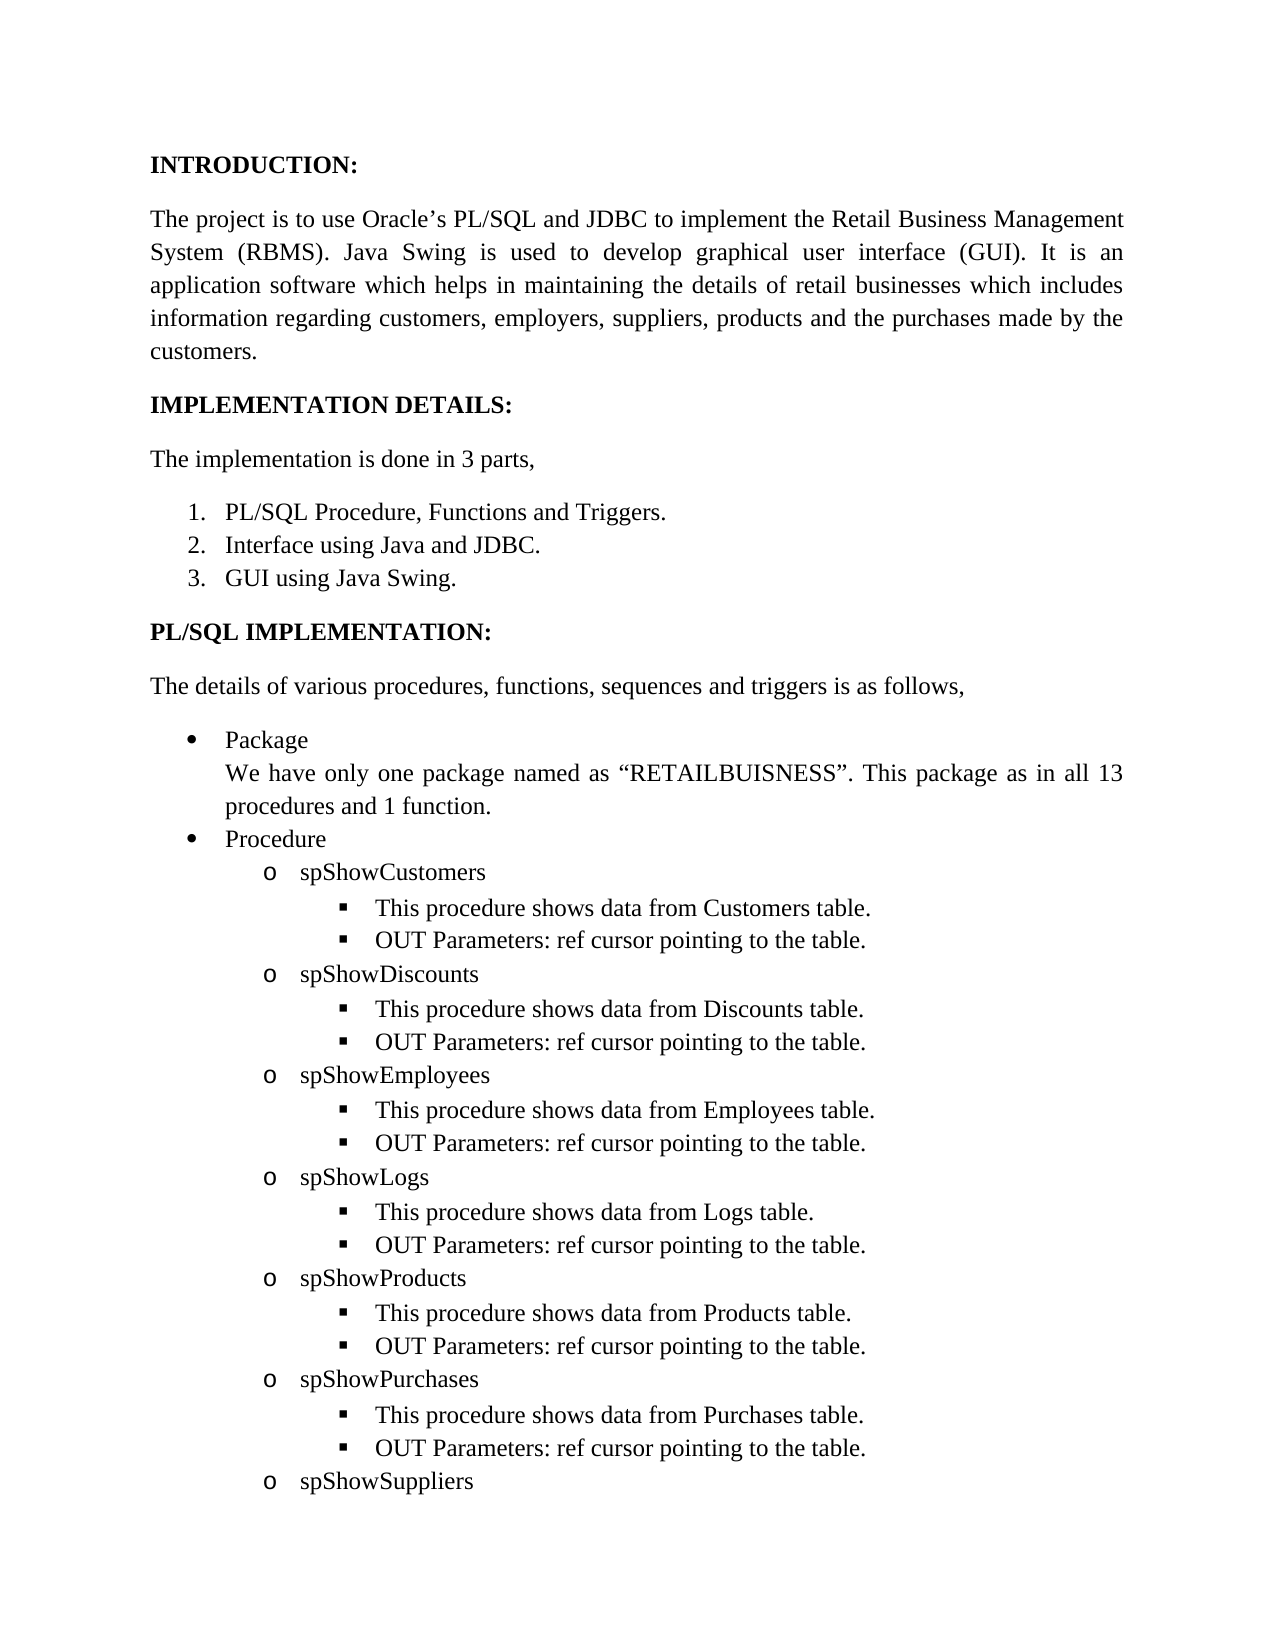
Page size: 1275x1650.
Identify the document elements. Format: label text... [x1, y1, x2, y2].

list OUT Parameters: ref cursor pointing to the table. [337, 926, 1125, 954]
list This procedure shows data from Employees table. [337, 1096, 1125, 1124]
list OUT Parameters: ref cursor pointing to the table. [337, 1230, 1125, 1259]
list This procedure shows data from Logs table. [337, 1197, 1125, 1226]
list Procedure [187, 824, 1125, 853]
list Interface using Java and JDBC. [187, 531, 1125, 559]
list OUT Parameters: ref cursor pointing to the table. [337, 1128, 1125, 1157]
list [337, 1433, 1125, 1462]
list spShowDiscounts [262, 959, 1125, 989]
list This procedure shows data from Customers table. [337, 893, 1125, 921]
list spShowPurchases [262, 1364, 1125, 1395]
list PL/SQL Procedure, Functions and Triggers. [187, 497, 1125, 526]
text PL/SQL IMPLEMENTATION: [150, 617, 1125, 646]
text INTRODUCTION: [150, 150, 1125, 179]
list This procedure shows data from Purchases table. [337, 1400, 1125, 1429]
list spShowCustomers [262, 857, 1125, 888]
text The implementation is done in 3 parts, [150, 444, 1125, 472]
text The details of various procedures, functions, sequences and triggers is as follows, [150, 671, 1125, 700]
list GUI using Java Swing. [187, 563, 1125, 592]
list Package [187, 725, 1125, 754]
list This procedure shows data from Discounts table. [337, 994, 1125, 1023]
list spShowLogs [262, 1162, 1125, 1192]
list We have only one package named as “RETAILBUISNESS”. This package as in all 13 procedures and 1 function. [225, 758, 1125, 820]
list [337, 1331, 1125, 1360]
text IMPLEMENTATION DETAILS: [150, 390, 1125, 418]
list OUT Parameters: ref cursor pointing to the table. [337, 1027, 1125, 1056]
list spShowEmployees [262, 1060, 1125, 1091]
text The project is to use Oracle’s PL/SQL and JDBC to implement the Retail Business Management System (RBMS). Java Swing is used to develop graphical user interface (GUI). It is an application software which helps in maintaining the details of retail businesses which includes information regarding customers, employers, suppliers, products and the purchases made by the customers. [150, 204, 1125, 365]
list This procedure shows data from Products table. [337, 1298, 1125, 1327]
list spShowProducts [262, 1263, 1125, 1294]
list spShowSuppliers [262, 1466, 1125, 1497]
